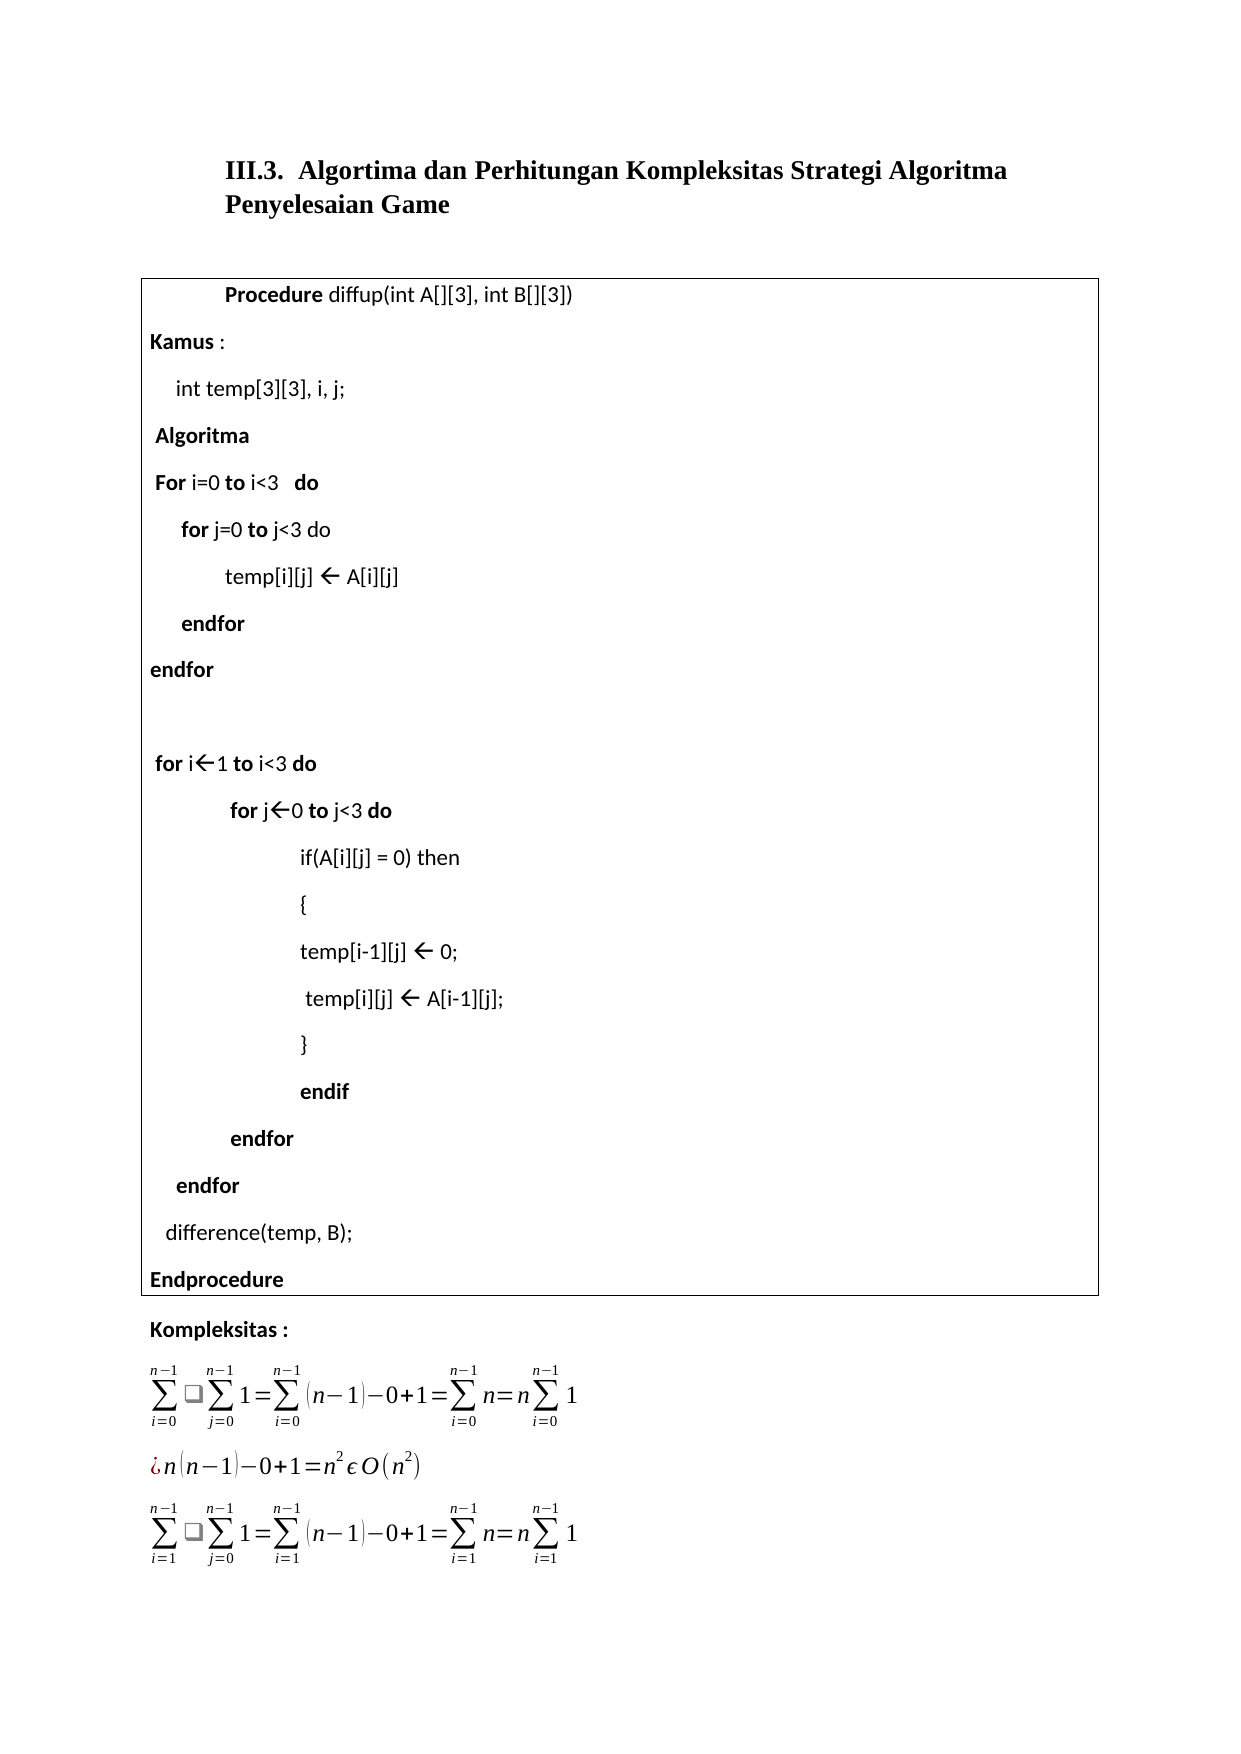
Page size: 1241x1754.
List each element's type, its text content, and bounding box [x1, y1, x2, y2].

subtitle III.3. Algortima dan Perhitungan Kompleksitas Strategi Algoritma Penyelesaian Game [225, 154, 1090, 219]
text Procedure diffup(int A[][3], int B[][3]) [142, 279, 1098, 308]
text Kamus : [142, 324, 1098, 355]
text { [142, 887, 1098, 918]
text endfor [142, 1168, 1098, 1199]
text endif [142, 1074, 1098, 1105]
text endfor [142, 652, 1098, 683]
text difference(temp, B); [142, 1215, 1098, 1246]
text for j=0 to j<3 do [142, 512, 1098, 543]
text int temp[3][3], i, j; [142, 371, 1098, 402]
text temp[i-1][j] 0; [142, 934, 1098, 965]
text temp[i][j] A[i-1][j]; [142, 981, 1098, 1012]
text Kompleksitas : [150, 1315, 1090, 1343]
text For i=0 to i<3 do [142, 465, 1098, 496]
text endfor [142, 606, 1098, 637]
text endfor [142, 1121, 1098, 1152]
text if(A[i][j] = 0) then [142, 840, 1098, 871]
text temp[i][j] A[i][j] [142, 559, 1098, 590]
text } [142, 1027, 1098, 1058]
text Algoritma [142, 418, 1098, 449]
text for j0 to j<3 do [142, 793, 1098, 824]
text Endprocedure [142, 1262, 1098, 1295]
text for i1 to i<3 do [142, 746, 1098, 777]
